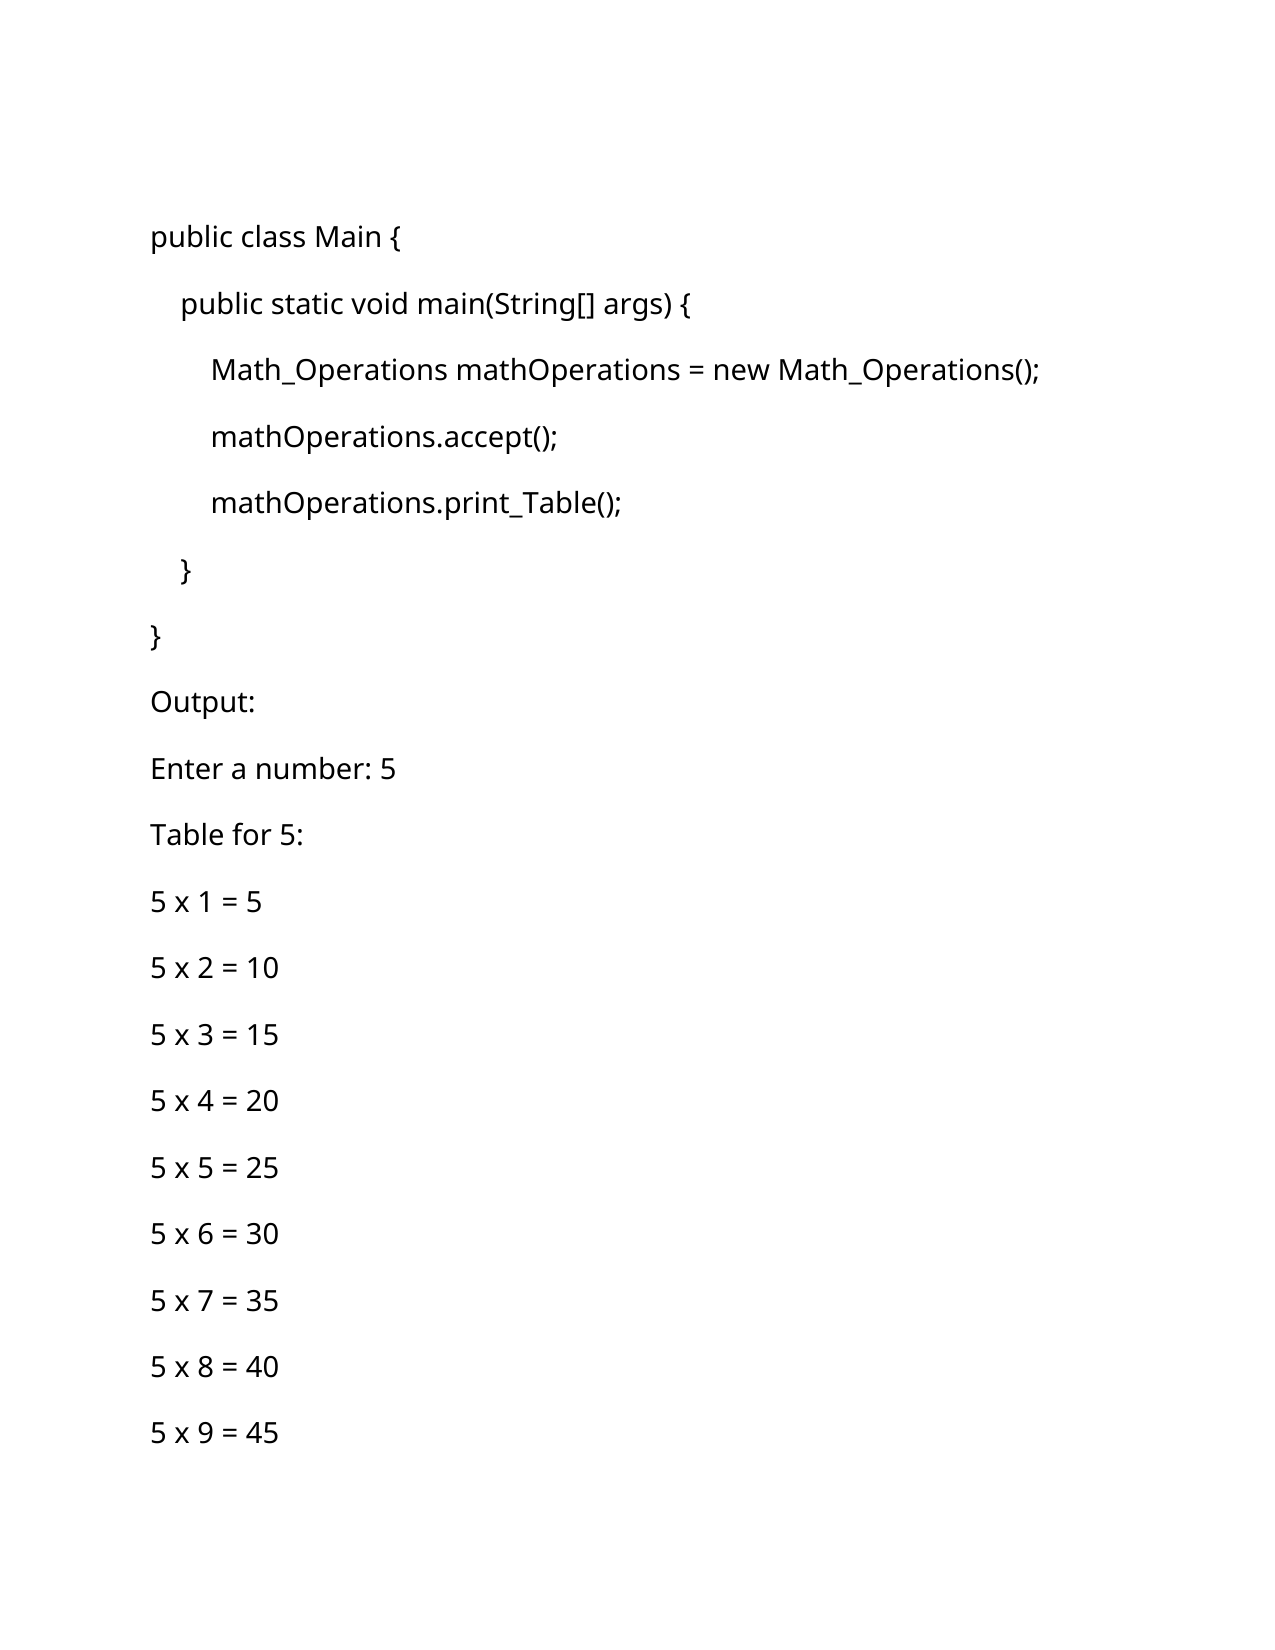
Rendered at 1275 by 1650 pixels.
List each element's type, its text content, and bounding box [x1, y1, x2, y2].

text 5 x 3 = 15 [150, 1014, 1125, 1054]
text 5 x 6 = 30 [150, 1213, 1125, 1253]
text 5 x 9 = 45 [150, 1413, 1125, 1452]
text 5 x 4 = 20 [150, 1080, 1125, 1120]
text Math_Operations mathOperations = new Math_Operations(); [150, 349, 1125, 389]
text } [150, 615, 1125, 655]
text Table for 5: [150, 814, 1125, 854]
text public static void main(String[] args) { [150, 283, 1125, 323]
text } [150, 549, 1125, 588]
text 5 x 1 = 5 [150, 881, 1125, 921]
text 5 x 5 = 25 [150, 1147, 1125, 1187]
text 5 x 8 = 40 [150, 1346, 1125, 1386]
text Enter a number: 5 [150, 748, 1125, 788]
text public class Main { [150, 216, 1125, 256]
text mathOperations.accept(); [150, 416, 1125, 456]
text mathOperations.print_Table(); [150, 482, 1125, 522]
text 5 x 2 = 10 [150, 947, 1125, 987]
text 5 x 7 = 35 [150, 1280, 1125, 1319]
text Output: [150, 682, 1125, 721]
